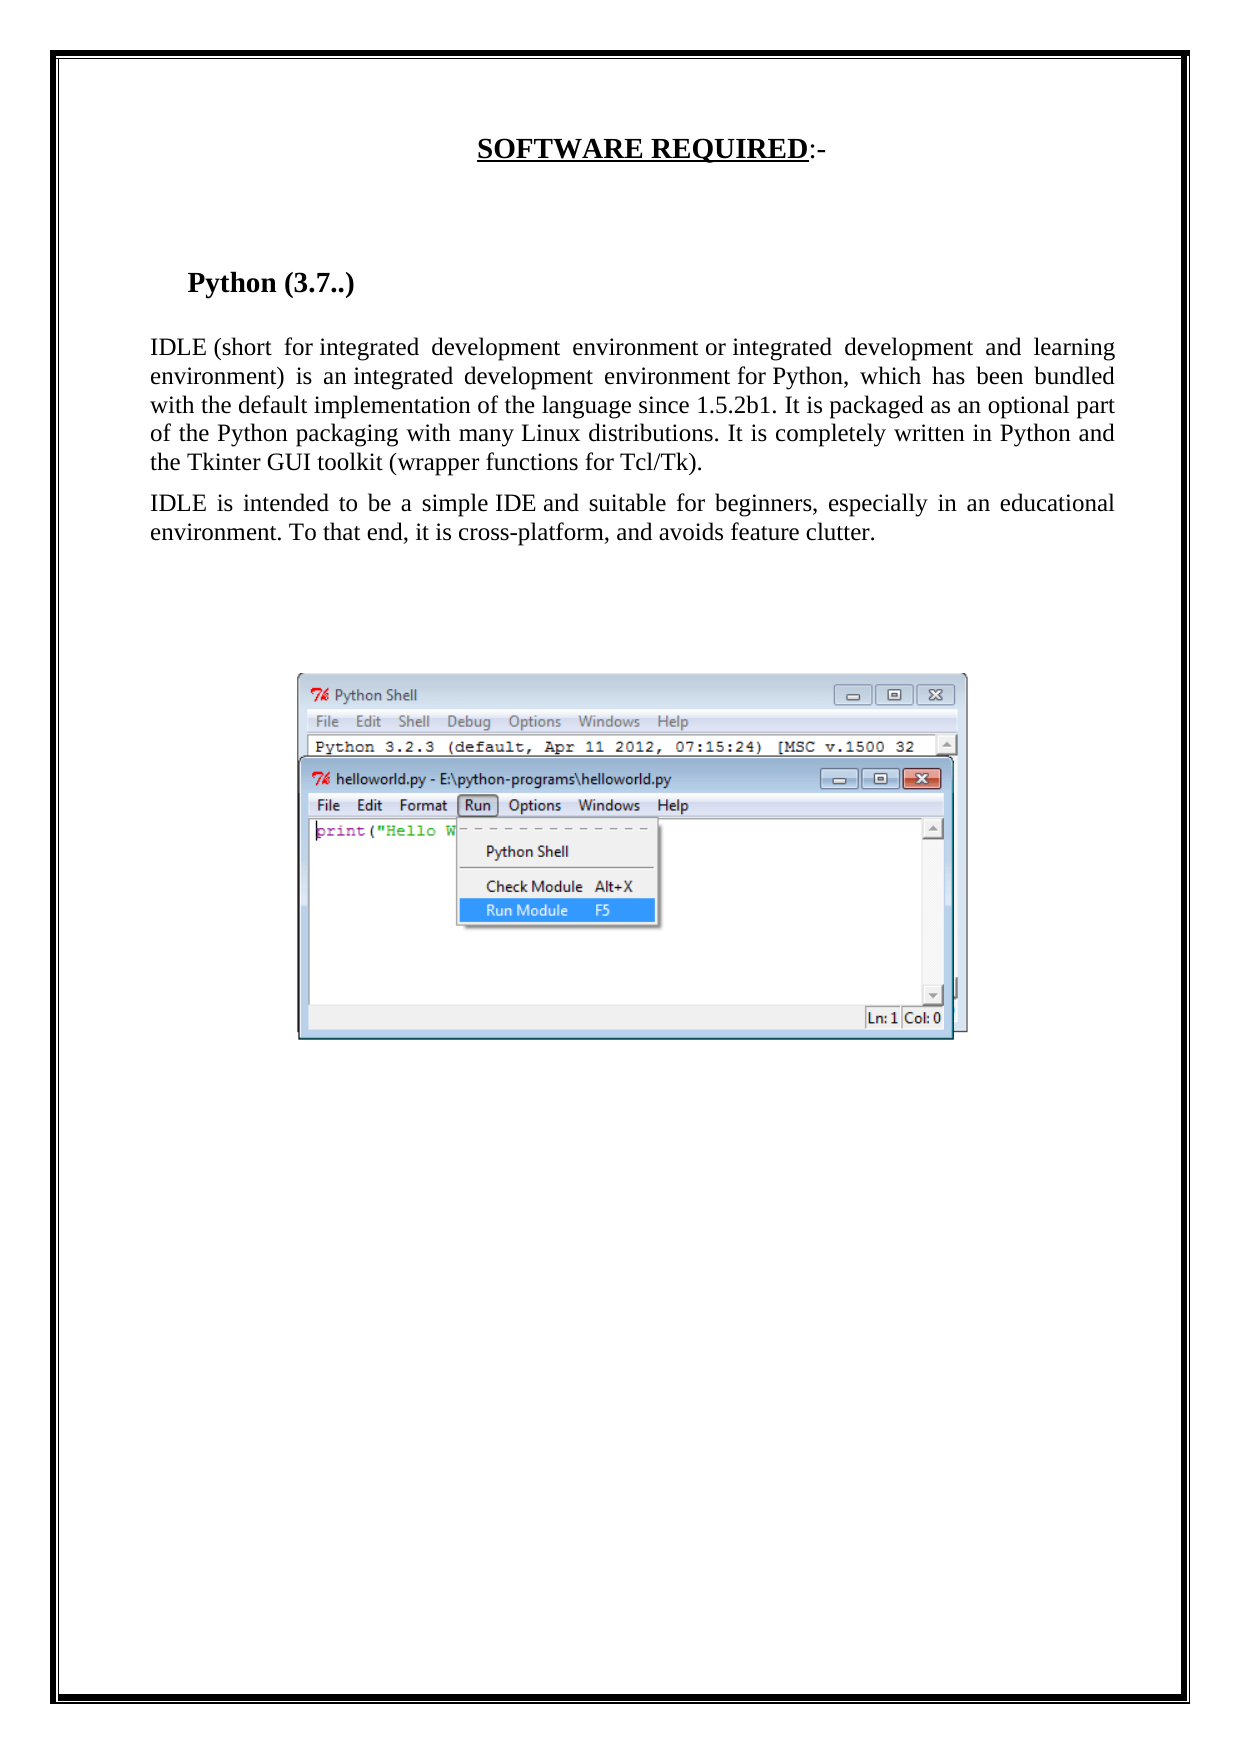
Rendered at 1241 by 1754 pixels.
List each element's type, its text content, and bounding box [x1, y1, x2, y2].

picture [296, 673, 969, 1041]
text Python (3.7..) [187, 265, 1115, 299]
text IDLE is intended to be a simple IDE and suitable for beginners, especially in an educational environment. To that end, it is cross-platform, and avoids feature clutter. [150, 488, 1115, 546]
text IDLE (short for integrated development environment or integrated development and learning environment) is an integrated development environment for Python, which has been bundled with the default implementation of the language since 1.5.2b1. It is packaged as an optional part of the Python packaging with many Linux distributions. It is completely written in Python and the Tkinter GUI toolkit (wrapper functions for Tcl/Tk). [150, 332, 1115, 476]
text SOFTWARE REQUIRED:- [187, 131, 1115, 165]
